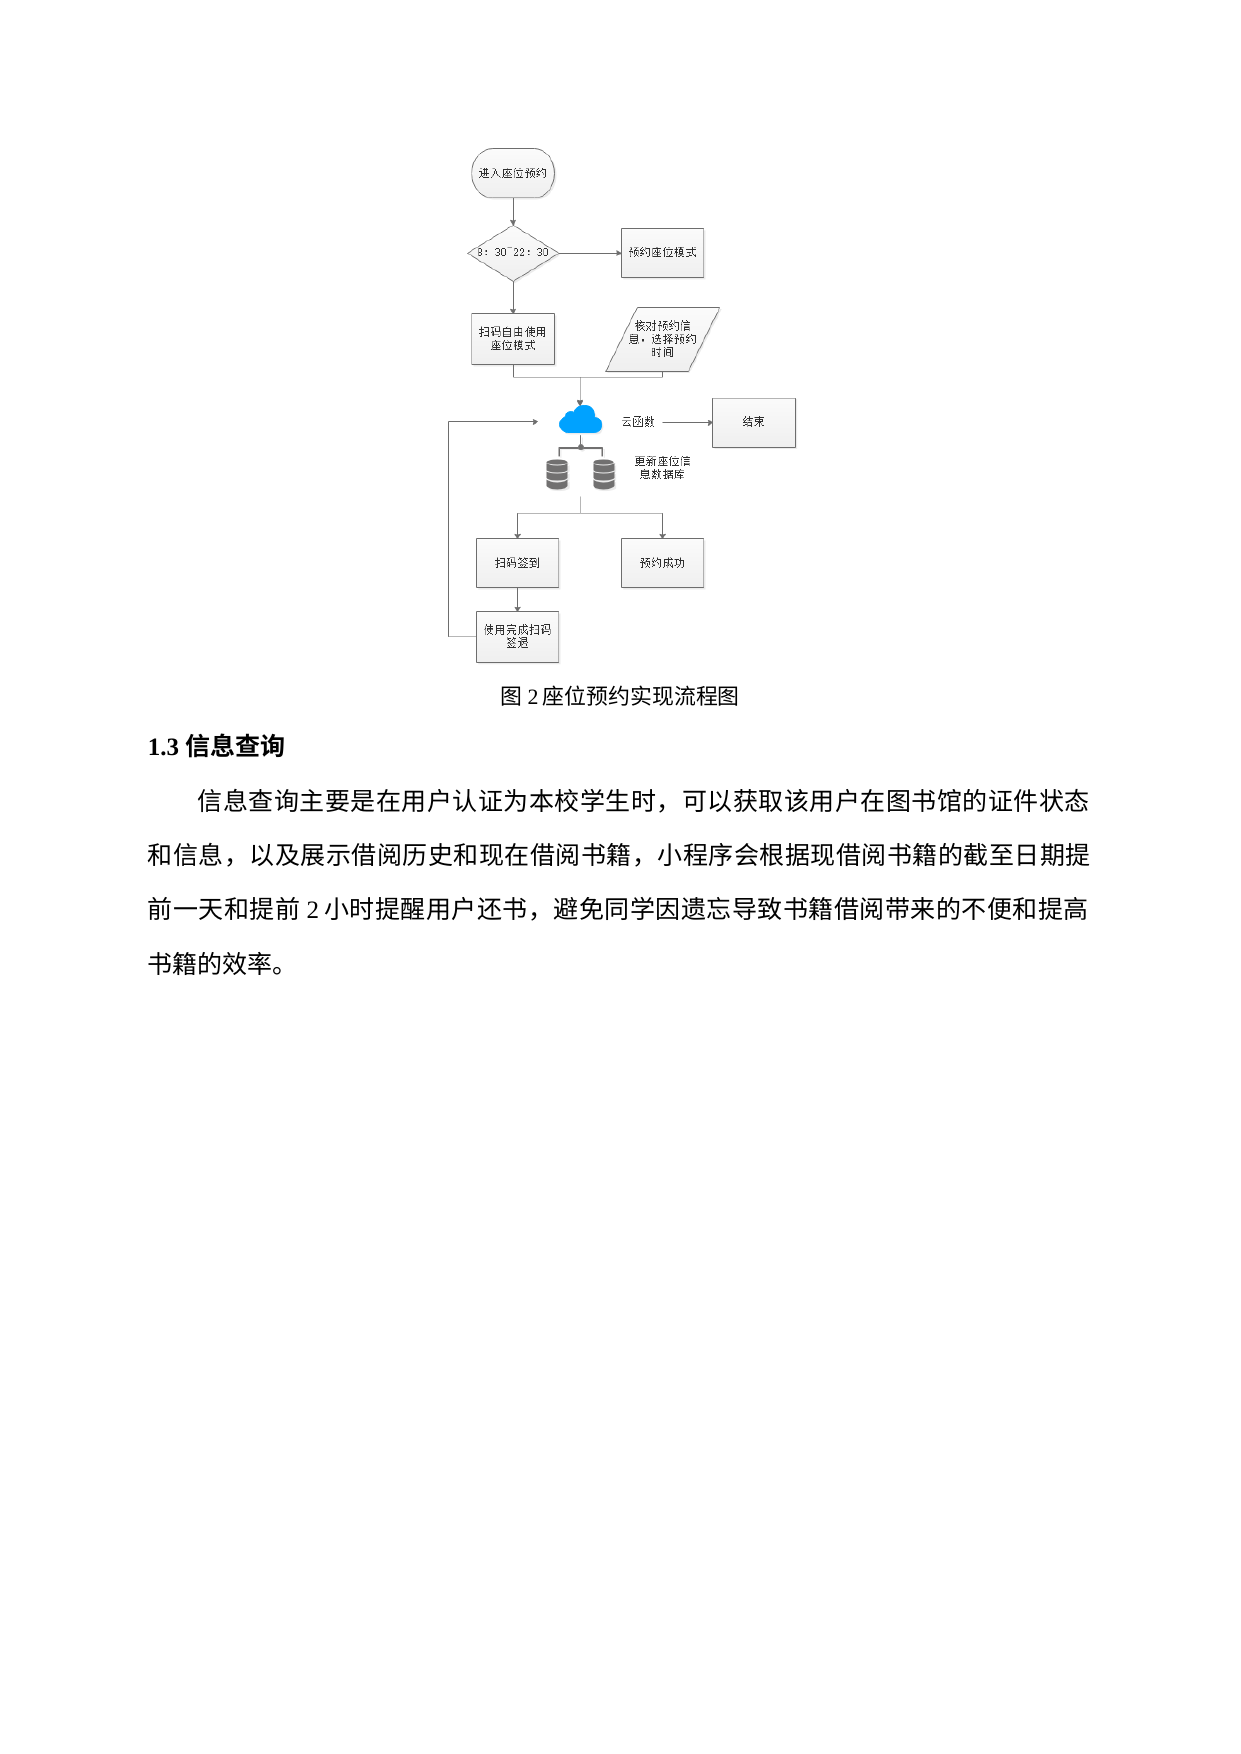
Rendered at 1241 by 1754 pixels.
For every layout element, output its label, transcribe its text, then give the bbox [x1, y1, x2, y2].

subtitle 信息查询 [148, 727, 1092, 763]
picture [442, 147, 798, 665]
text 图 2座位预约实现流程图 [148, 679, 1092, 711]
text 信息查询主要是在用户认证为本校学生时，可以获取该用户在图书馆的证件状态和信息，以及展示借阅历史和现在借阅书籍，小程序会根据现借阅书籍的截至日期提前一天和提前2小时提醒用户还书，避免同学因遗忘导致书籍借阅带来的不便和提高书籍的效率。 [148, 781, 1092, 981]
